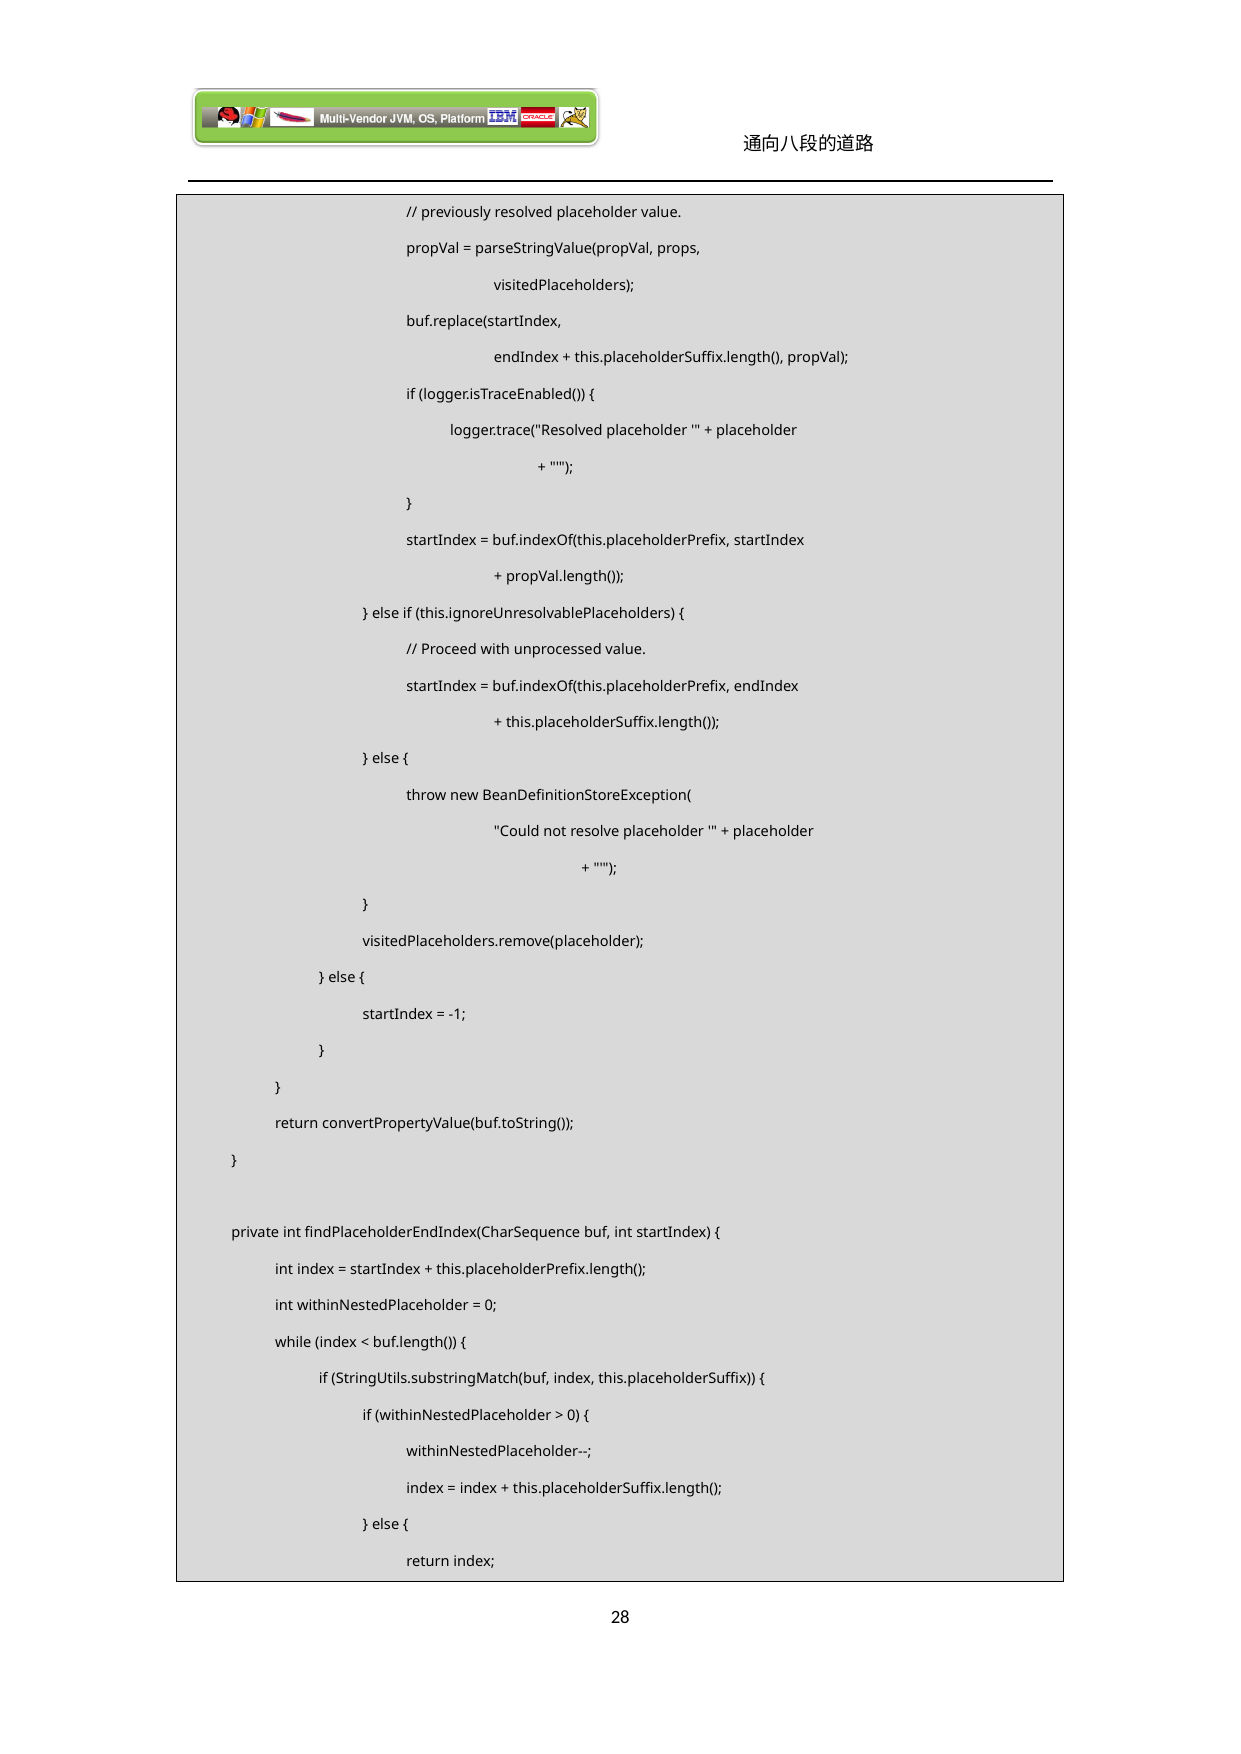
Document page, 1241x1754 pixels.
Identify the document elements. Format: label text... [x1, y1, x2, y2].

picture [187, 88, 603, 150]
